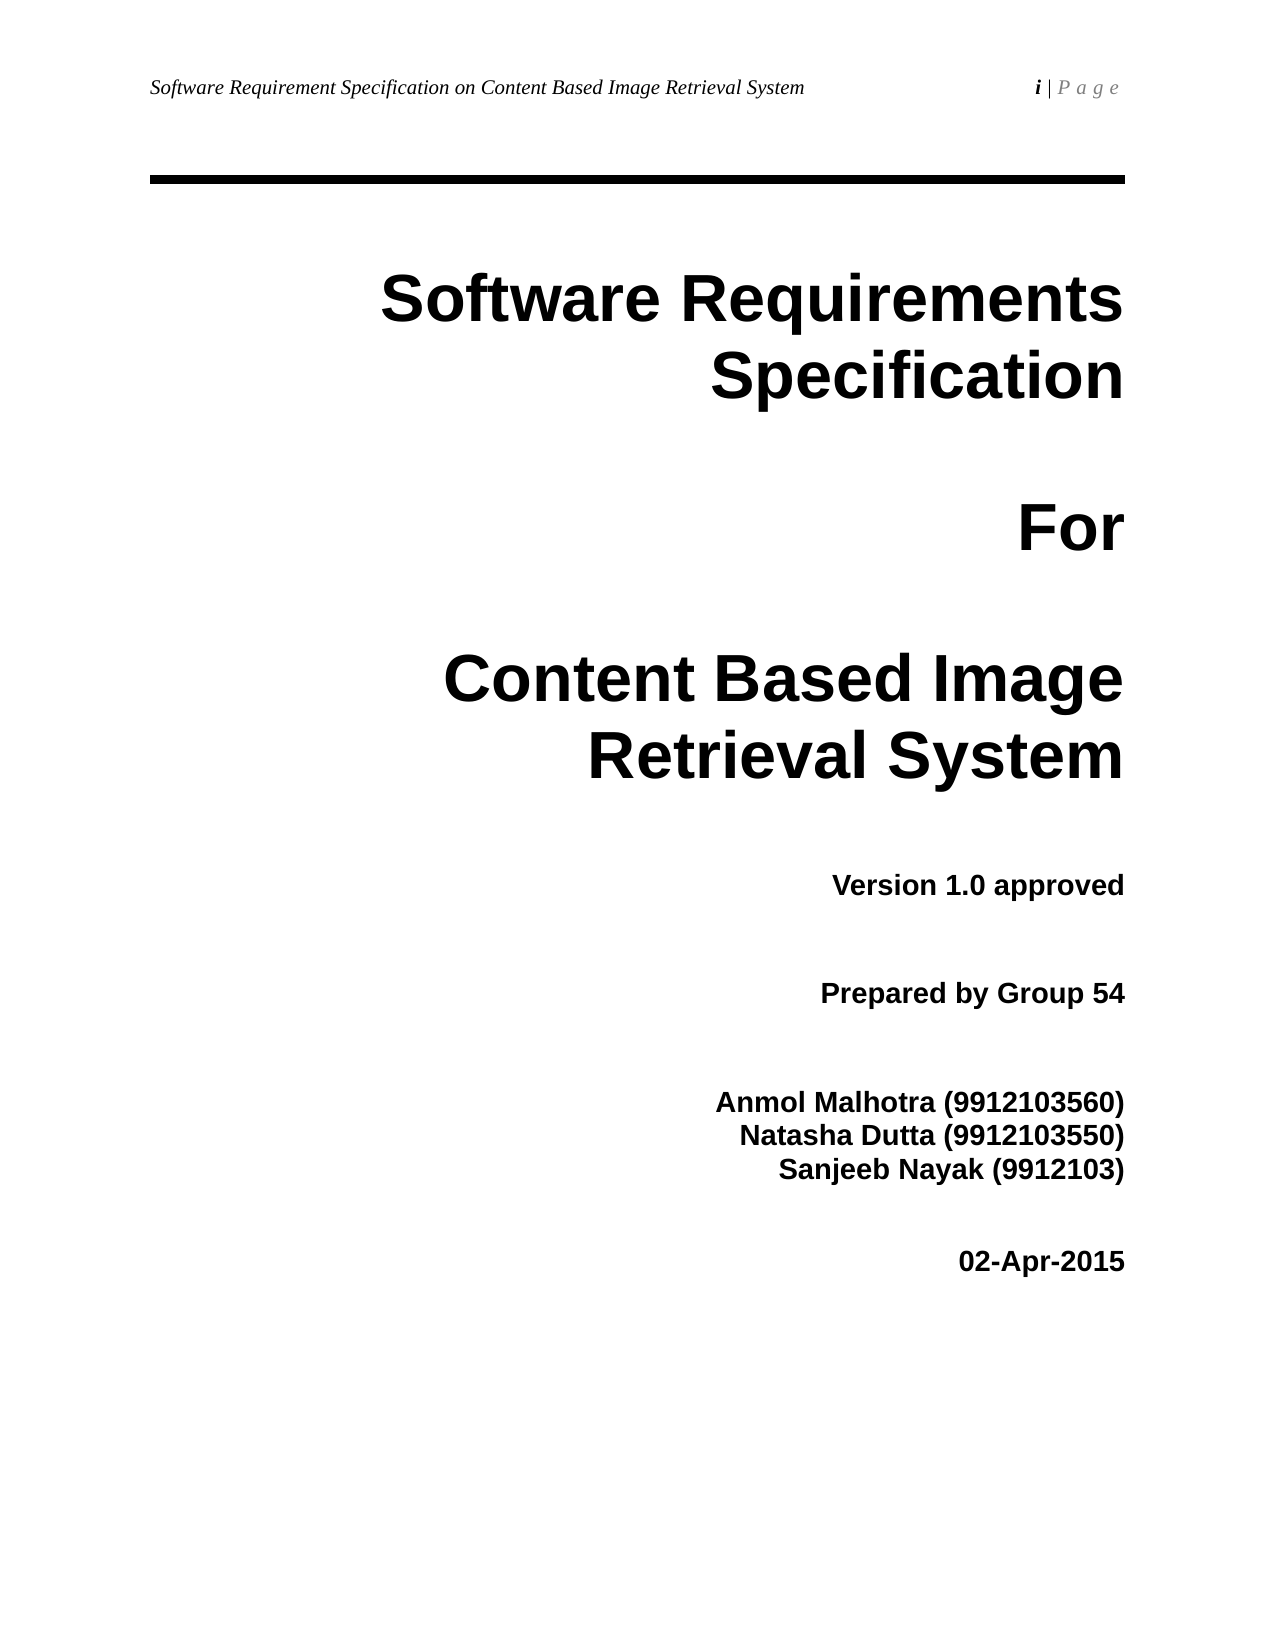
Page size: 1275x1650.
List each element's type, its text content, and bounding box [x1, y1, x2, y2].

title Content Based Image Retrieval System [150, 639, 1125, 793]
text Natasha Dutta (9912103550) [150, 1118, 1125, 1152]
title Software Requirements Specification [150, 259, 1125, 413]
text Sanjeeb Nayak (9912103) [150, 1152, 1125, 1185]
text Prepared by Group 54 [150, 976, 1125, 1010]
text Version 1.0 approved [150, 868, 1125, 901]
text 02-Apr-2015 [150, 1244, 1125, 1277]
text Anmol Malhotra (9912103560) [150, 1085, 1125, 1118]
title For [150, 488, 1125, 564]
